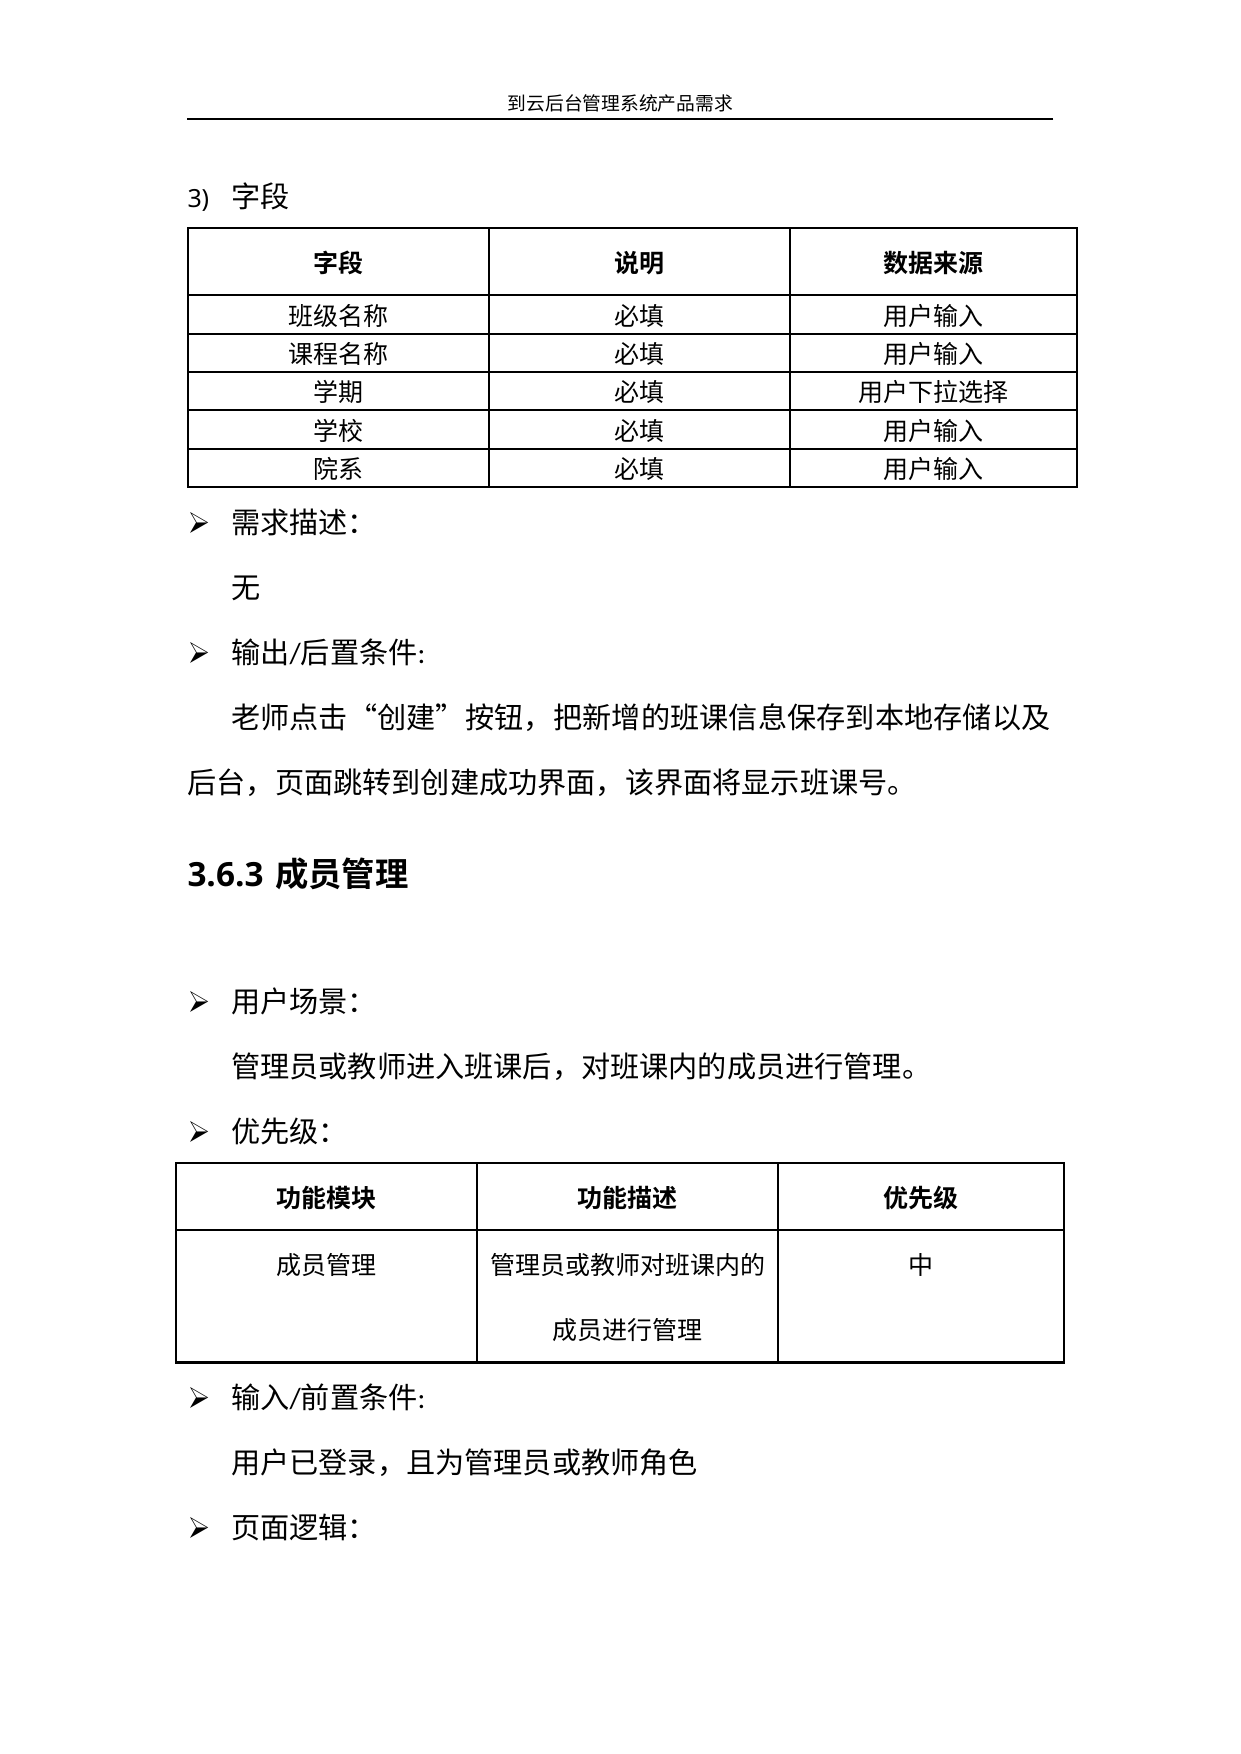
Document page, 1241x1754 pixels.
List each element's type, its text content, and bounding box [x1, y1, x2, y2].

table_cell 学校 [189, 411, 488, 447]
table_header 功能描述 [478, 1164, 777, 1229]
list 输入/前置条件: [187, 1364, 1053, 1428]
list 需求描述： [187, 488, 1053, 553]
table_header 优先级 [779, 1164, 1063, 1229]
table_cell 必填 [490, 296, 789, 332]
table_cell 成员管理 [177, 1231, 476, 1361]
table_cell 管理员或教师对班课内的成员进行管理 [478, 1231, 777, 1361]
table_cell 必填 [490, 335, 789, 371]
list 输出/后置条件: [187, 618, 1053, 683]
table_cell 班级名称 [189, 296, 488, 332]
list 优先级： [187, 1097, 1053, 1162]
table_cell 必填 [490, 450, 789, 486]
table_header 数据来源 [791, 229, 1076, 294]
table_cell 院系 [189, 450, 488, 486]
table_cell 用户输入 [791, 335, 1076, 371]
text 老师点击“创建”按钮，把新增的班课信息保存到本地存储以及后台，页面跳转到创建成功界面，该界面将显示班课号。 [187, 683, 1053, 813]
text 无 [187, 553, 1053, 618]
table_header 说明 [490, 229, 789, 294]
list 字段 [187, 162, 1053, 227]
table_header 功能模块 [177, 1164, 476, 1229]
table_cell 中 [779, 1231, 1063, 1361]
table_cell 用户下拉选择 [791, 373, 1076, 409]
table_cell 课程名称 [189, 335, 488, 371]
text 管理员或教师进入班课后，对班课内的成员进行管理。 [187, 1032, 1053, 1097]
text 用户已登录，且为管理员或教师角色 [187, 1428, 1053, 1493]
table_header 字段 [189, 229, 488, 294]
list 页面逻辑： [187, 1493, 1053, 1558]
table_cell 用户输入 [791, 296, 1076, 332]
table_cell 用户输入 [791, 450, 1076, 486]
table_cell 用户输入 [791, 411, 1076, 447]
table_cell 必填 [490, 411, 789, 447]
list 用户场景： [187, 967, 1053, 1032]
table_cell 必填 [490, 373, 789, 409]
table_cell 学期 [189, 373, 488, 409]
subtitle 成员管理 [187, 840, 1053, 905]
